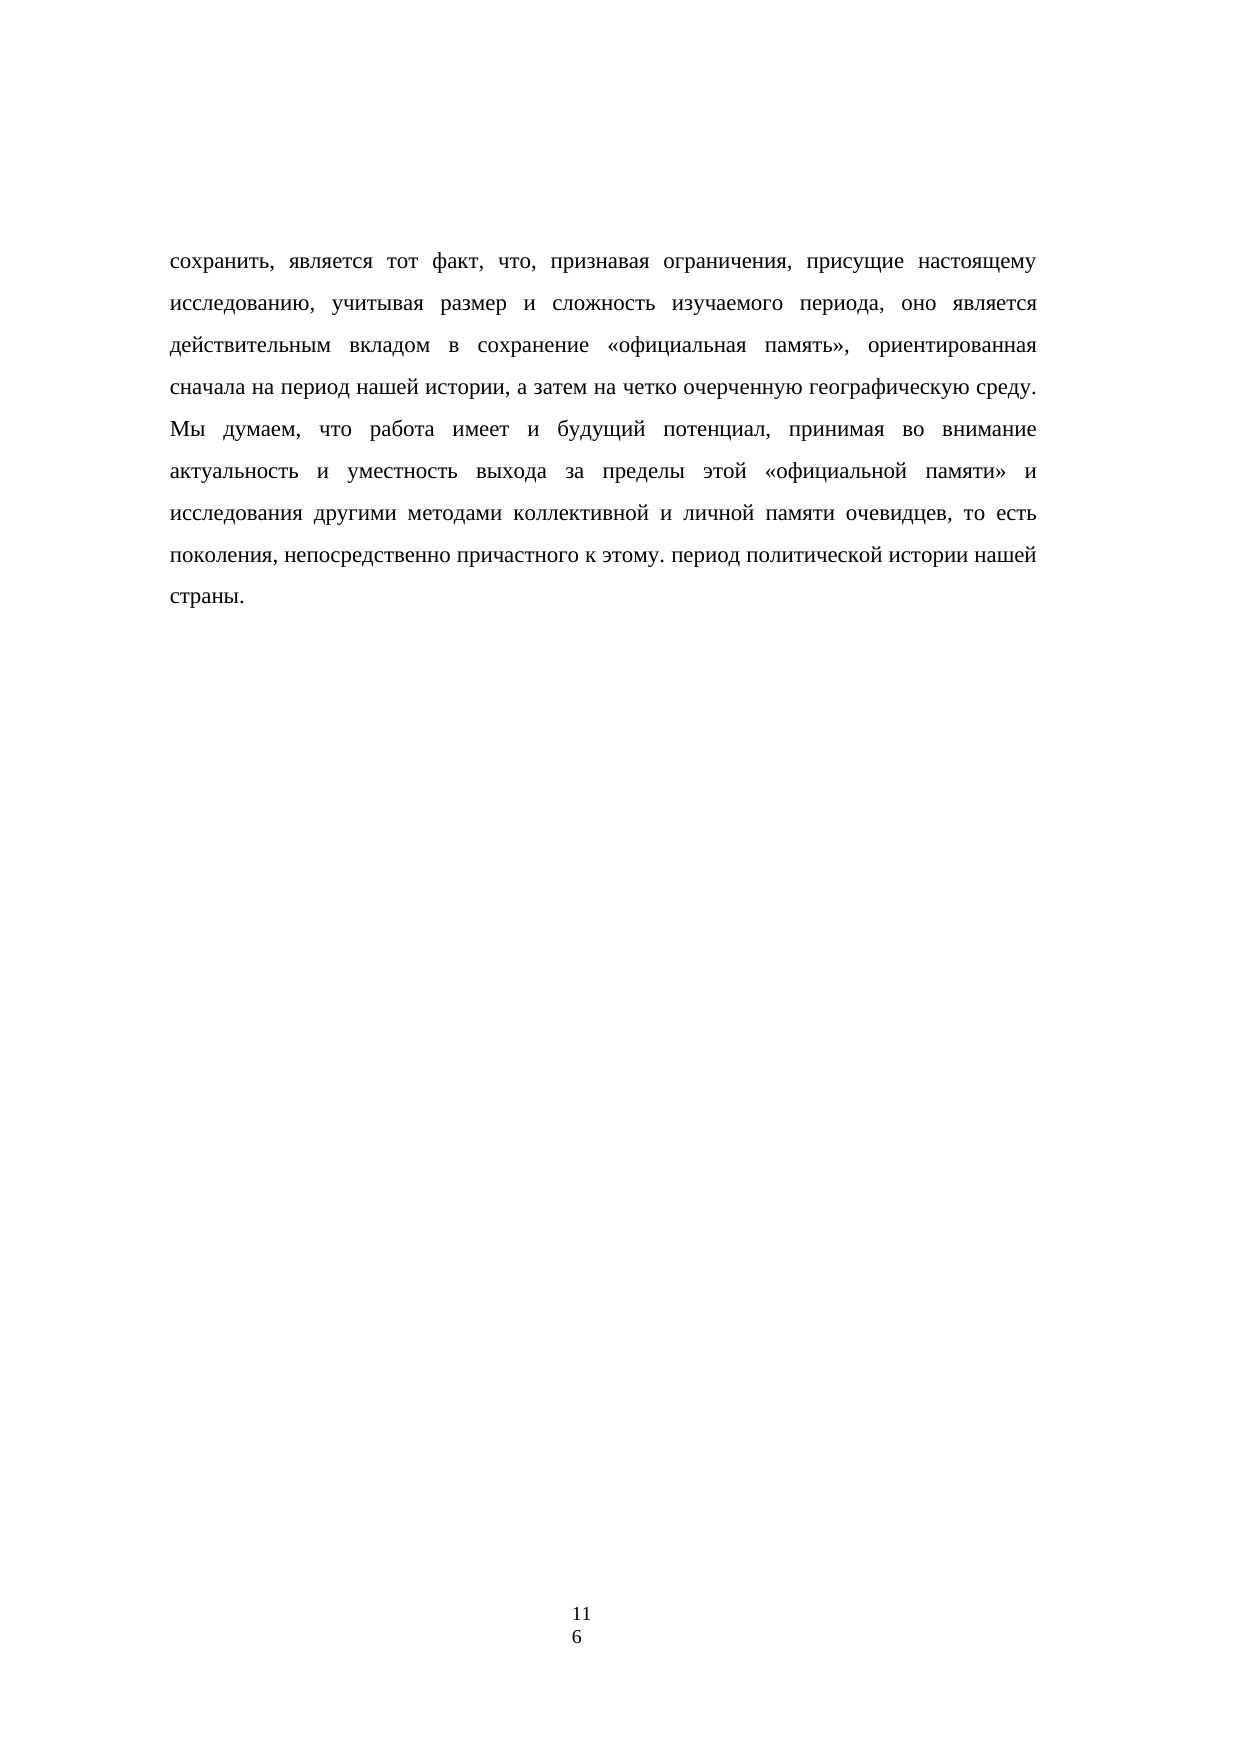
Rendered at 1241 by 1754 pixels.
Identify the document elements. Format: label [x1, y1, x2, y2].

text [169, 248, 1038, 609]
